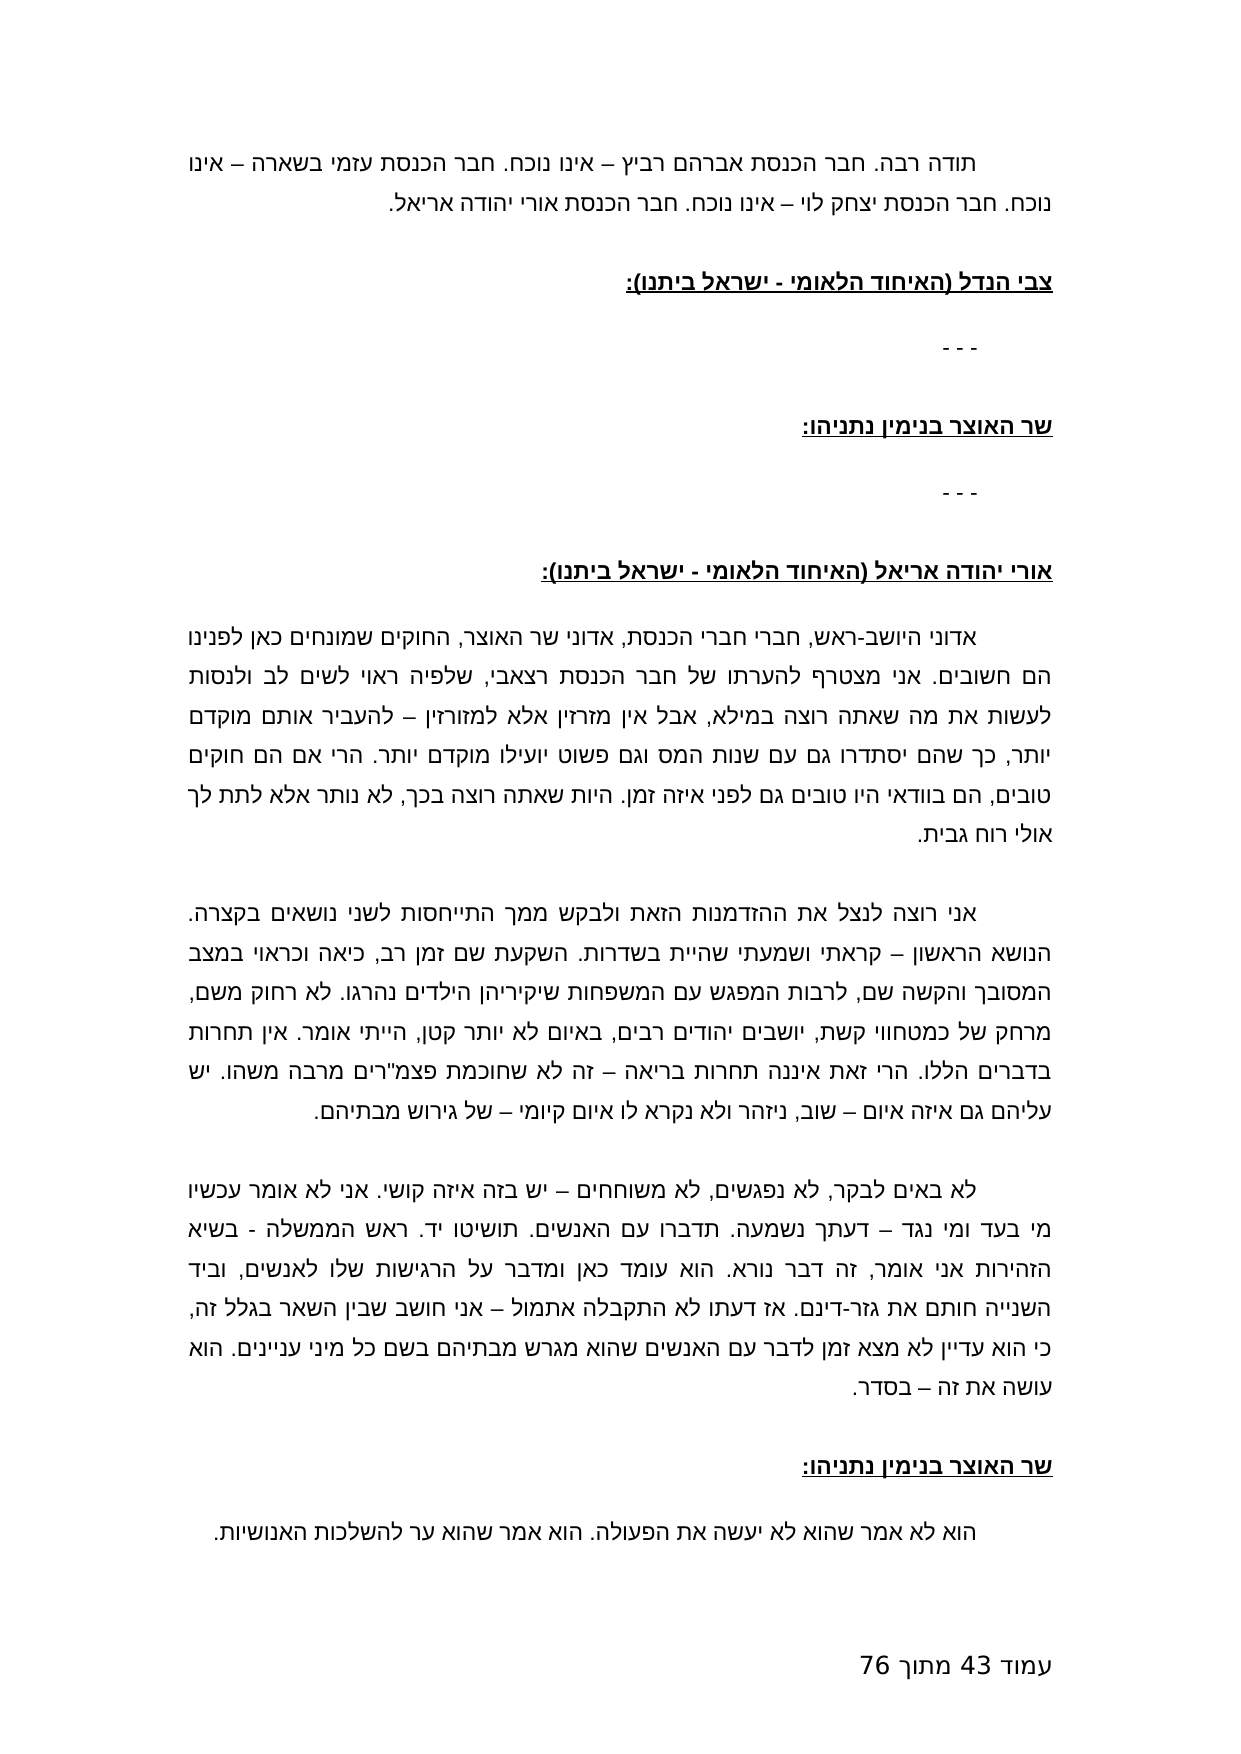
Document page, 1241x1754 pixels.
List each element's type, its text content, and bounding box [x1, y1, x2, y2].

text שר האוצר בנימין נתניהו: [187, 413, 1053, 439]
text אני רוצה לנצל את ההזדמנות הזאת ולבקש ממך התייחסות לשני נושאים בקצרה. הנושא הראשון – קראתי ושמעתי שהיית בשדרות. השקעת שם זמן רב, כיאה וכראוי במצב המסובך והקשה שם, לרבות המפגש עם המשפחות שיקיריהן הילדים נהרגו. לא רחוק משם, מרחק של כמטחווי קשת, יושבים יהודים רבים, באיום לא יותר קטן, הייתי אומר. אין תחרות בדברים הללו. הרי זאת איננה תחרות בריאה – זה לא שחוכמת פצמ"רים מרבה משהו. יש עליהם גם איזה איום – שוב, ניזהר ולא נקרא לו איום קיומי – של גירוש מבתיהם. [187, 900, 1053, 1124]
text - - - [187, 479, 1053, 505]
text הוא לא אמר שהוא לא יעשה את הפעולה. הוא אמר שהוא ער להשלכות האנושיות. [187, 1519, 1053, 1545]
text שר האוצר בנימין נתניהו: [187, 1453, 1053, 1479]
text אדוני היושב-ראש, חברי חברי הכנסת, אדוני שר האוצר, החוקים שמונחים כאן לפנינו הם חשובים. אני מצטרף להערתו של חבר הכנסת רצאבי, שלפיה ראוי לשים לב ולנסות לעשות את מה שאתה רוצה במילא, אבל אין מזרזין אלא למזורזין – להעביר אותם מוקדם יותר, כך שהם יסתדרו גם עם שנות המס וגם פשוט יועילו מוקדם יותר. הרי אם הם חוקים טובים, הם בוודאי היו טובים גם לפני איזה זמן. היות שאתה רוצה בכך, לא נותר אלא לתת לך אולי רוח גבית. [187, 624, 1053, 848]
text לא באים לבקר, לא נפגשים, לא משוחחים – יש בזה איזה קושי. אני לא אומר עכשיו מי בעד ומי נגד – דעתך נשמעה. תדברו עם האנשים. תושיטו יד. ראש הממשלה - בשיא הזהירות אני אומר, זה דבר נורא. הוא עומד כאן ומדבר על הרגישות שלו לאנשים, וביד השנייה חותם את גזר-דינם. אז דעתו לא התקבלה אתמול – אני חושב שבין השאר בגלל זה, כי הוא עדיין לא מצא זמן לדבר עם האנשים שהוא מגרש מבתיהם בשם כל מיני עניינים. הוא עושה את זה – בסדר. [187, 1177, 1053, 1400]
text אורי יהודה אריאל (האיחוד הלאומי - ישראל ביתנו): [187, 558, 1053, 584]
text תודה רבה. חבר הכנסת אברהם רביץ – אינו נוכח. חבר הכנסת עזמי בשארה – אינו נוכח. חבר הכנסת יצחק לוי – אינו נוכח. חבר הכנסת אורי יהודה אריאל. [187, 150, 1053, 216]
text צבי הנדל (האיחוד הלאומי - ישראל ביתנו): [187, 268, 1053, 295]
text - - - [187, 334, 1053, 361]
